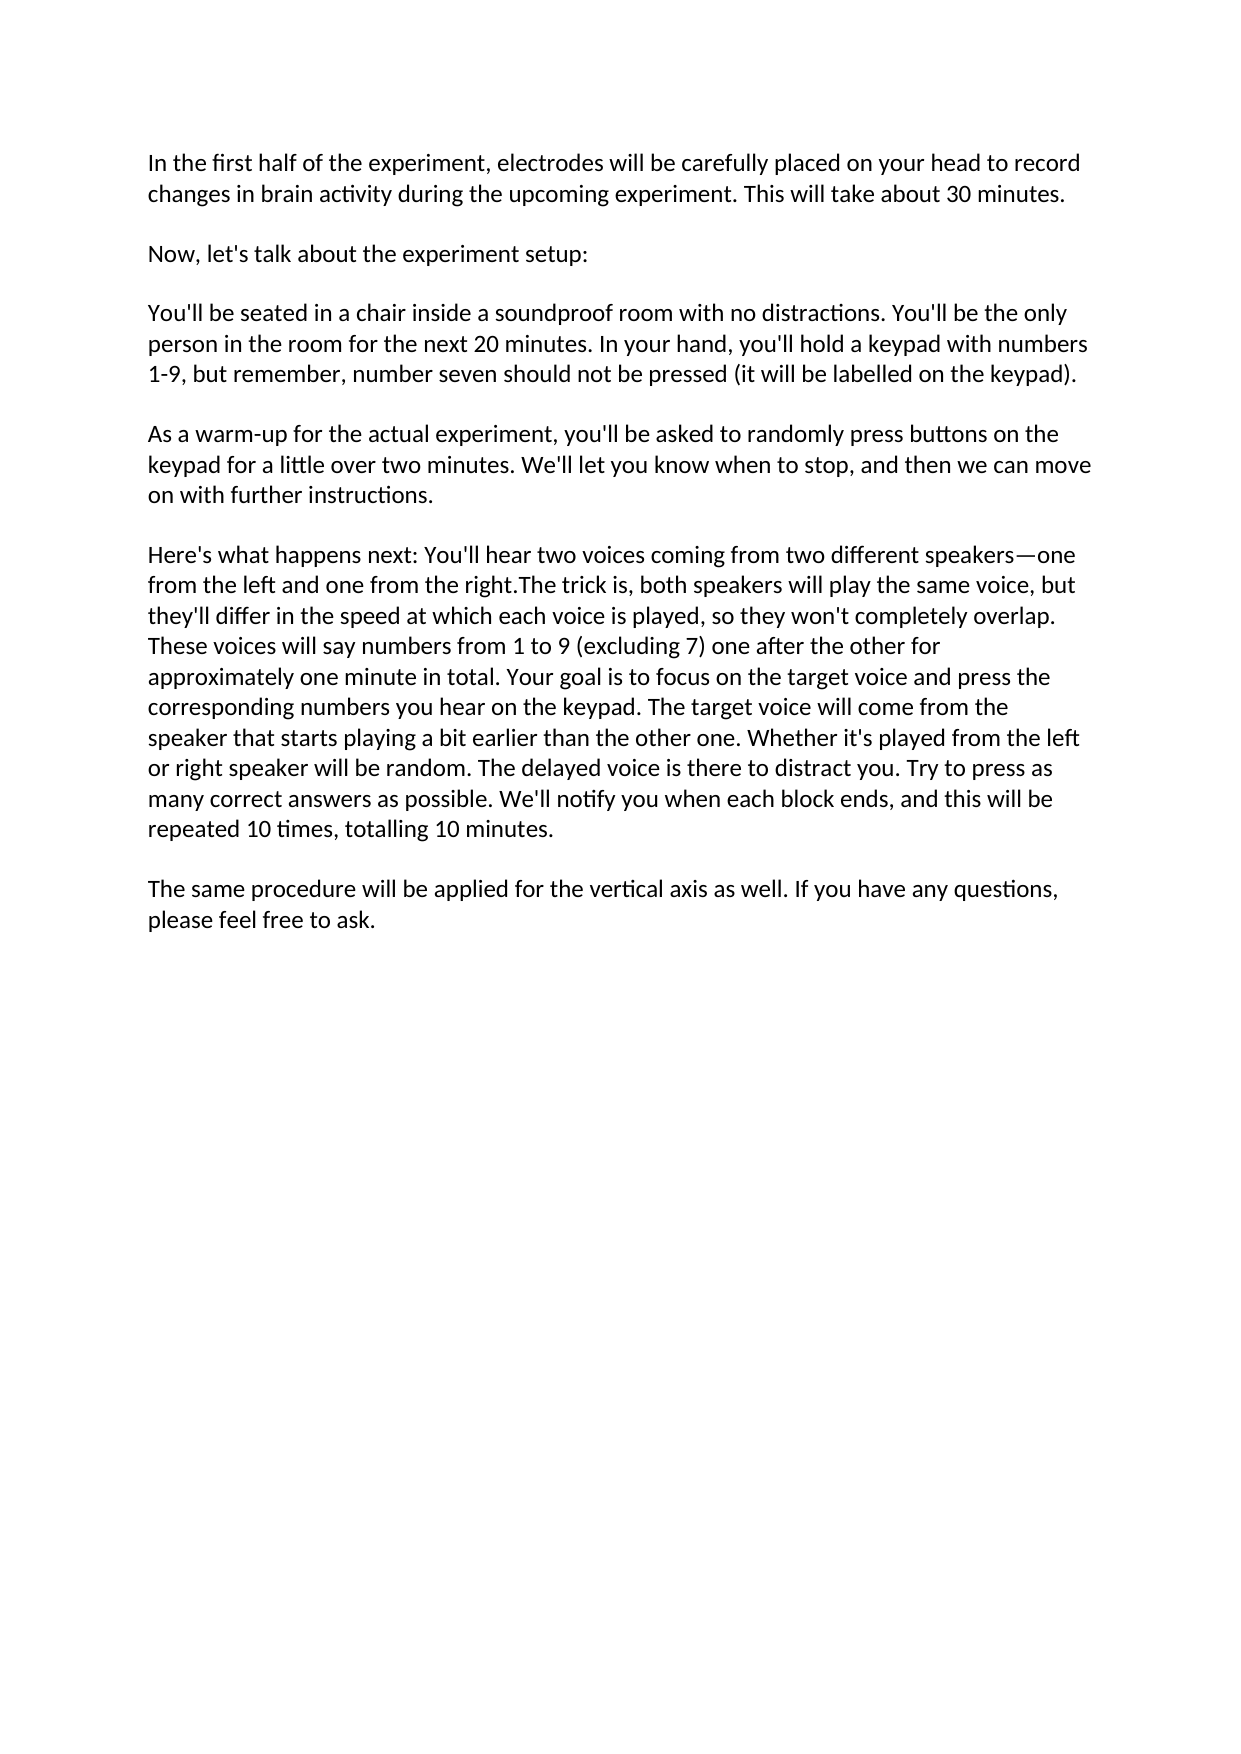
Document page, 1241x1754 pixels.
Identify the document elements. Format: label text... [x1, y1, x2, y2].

text Here's what happens next: You'll hear two voices coming from two different speakers—one from the left and one from the right.The trick is, both speakers will play the same voice, but they'll differ in the speed at which each voice is played, so they won't completely overlap. These voices will say numbers from 1 to 9 (excluding 7) one after the other for approximately one minute in total. Your goal is to focus on the target voice and press the corresponding numbers you hear on the keypad. The target voice will come from the speaker that starts playing a bit earlier than the other one. Whether it's played from the left or right speaker will be random. The delayed voice is there to distract you. Try to press as many correct answers as possible. We'll notify you when each block ends, and this will be repeated 10 times, totalling 10 minutes. [148, 539, 1093, 844]
text Now, let's talk about the experiment setup: [148, 238, 1093, 268]
text In the first half of the experiment, electrodes will be carefully placed on your head to record changes in brain activity during the upcoming experiment. This will take about 30 minutes. [148, 148, 1093, 209]
text You'll be seated in a chair inside a soundproof room with no distractions. You'll be the only person in the room for the next 20 minutes. In your hand, you'll hold a keypad with numbers 1-9, but remember, number seven should not be pressed (it will be labelled on the keypad). [148, 297, 1093, 389]
text The same procedure will be applied for the vertical axis as well. If you have any questions, please feel free to ask. [148, 873, 1093, 934]
text As a warm-up for the actual experiment, you'll be asked to randomly press buttons on the keypad for a little over two minutes. We'll let you know when to stop, and then we can move on with further instructions. [148, 418, 1093, 510]
